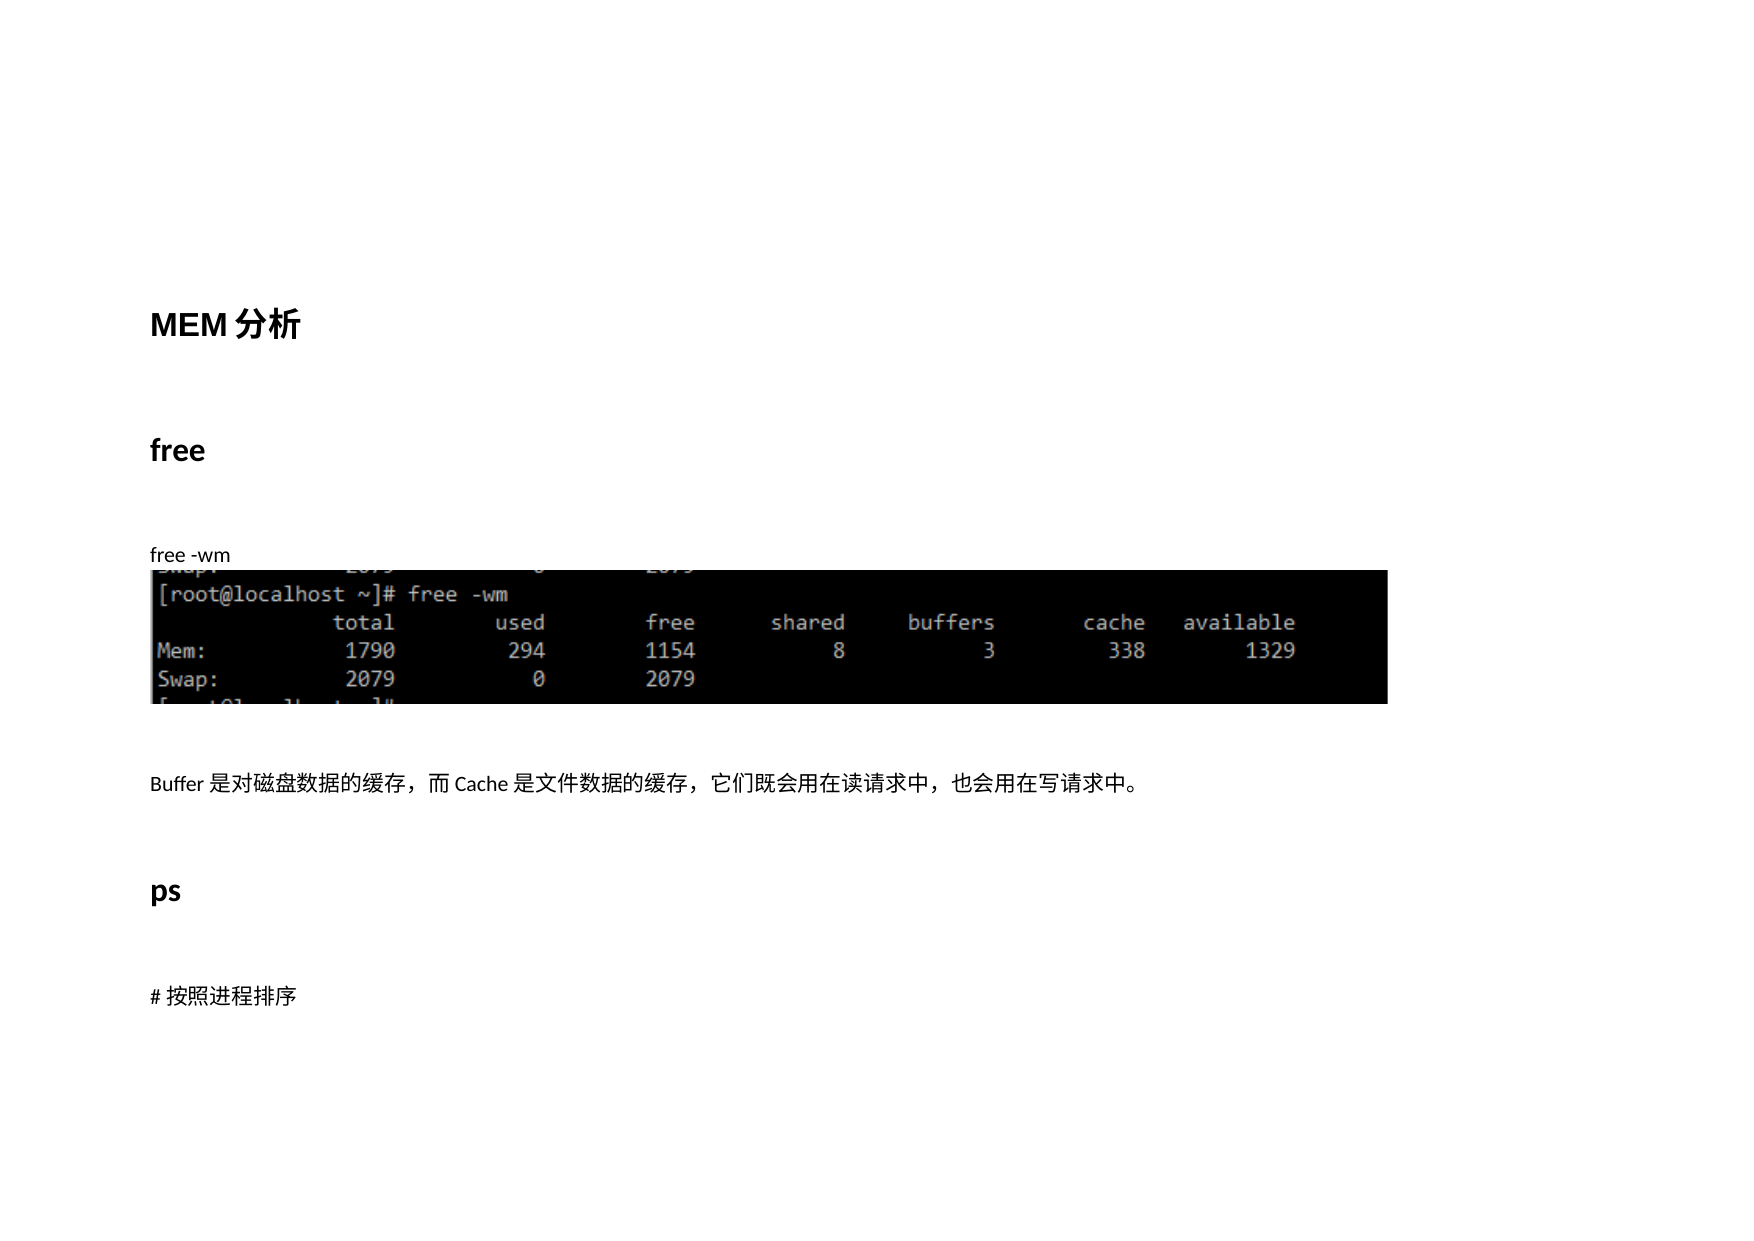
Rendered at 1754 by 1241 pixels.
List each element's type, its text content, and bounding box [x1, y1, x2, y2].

text free -wm [150, 538, 1604, 570]
subtitle MEM分析 [150, 290, 1604, 355]
subtitle ps [150, 857, 1604, 922]
picture [150, 570, 1388, 704]
text Buffer 是对磁盘数据的缓存，而 Cache 是文件数据的缓存，它们既会用在读请求中，也会用在写请求中。 [150, 765, 1604, 798]
subtitle free [150, 416, 1604, 481]
text # 按照进程排序 [150, 979, 1604, 1011]
